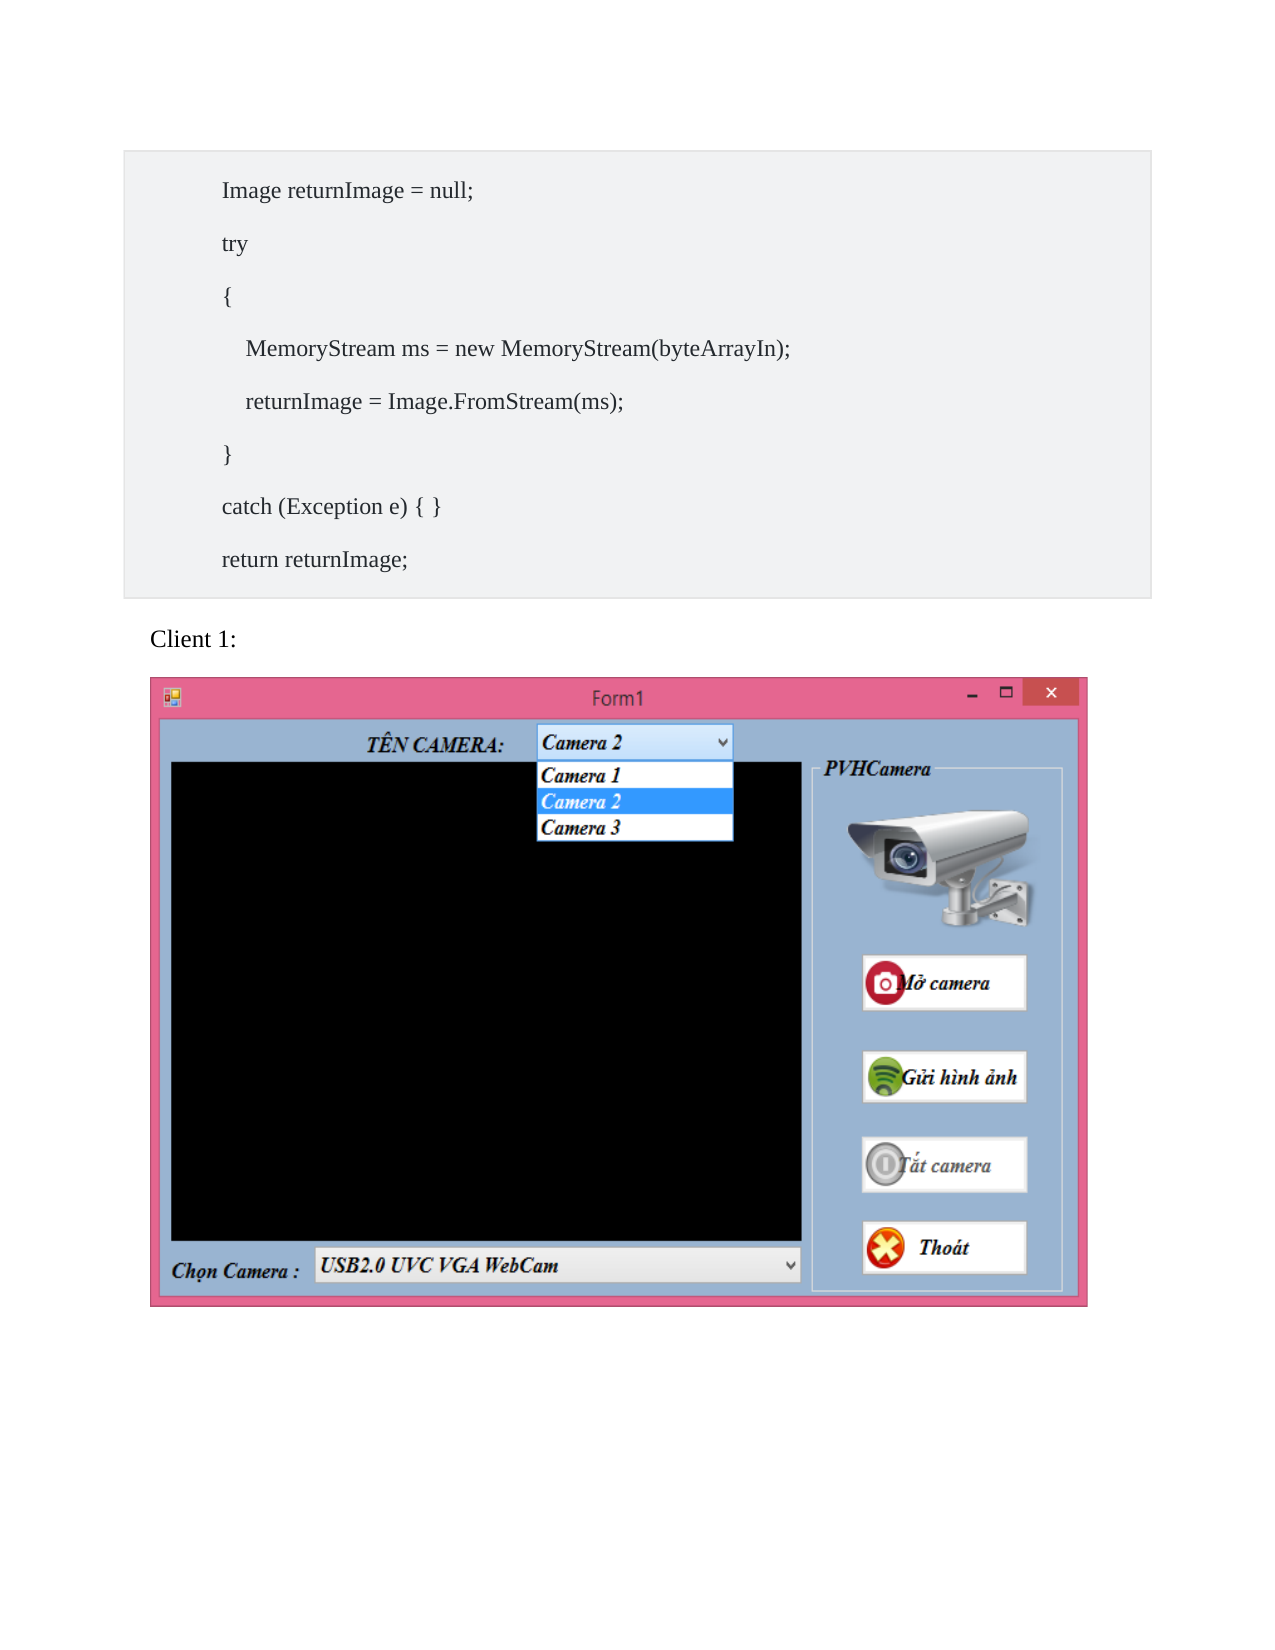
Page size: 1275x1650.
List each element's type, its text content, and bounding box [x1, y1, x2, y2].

text return returnImage; [125, 518, 1150, 597]
text Client 1: [150, 624, 1125, 653]
text MemoryStream ms = new MemoryStream(byteArrayIn); [125, 308, 1150, 360]
text Image returnImage = null; [125, 152, 1150, 203]
text catch (Exception e) { } [125, 466, 1150, 518]
text try [125, 203, 1150, 255]
text { [125, 255, 1150, 308]
text } [125, 413, 1150, 466]
text returnImage = Image.FromStream(ms); [125, 360, 1150, 413]
picture [150, 677, 1088, 1307]
